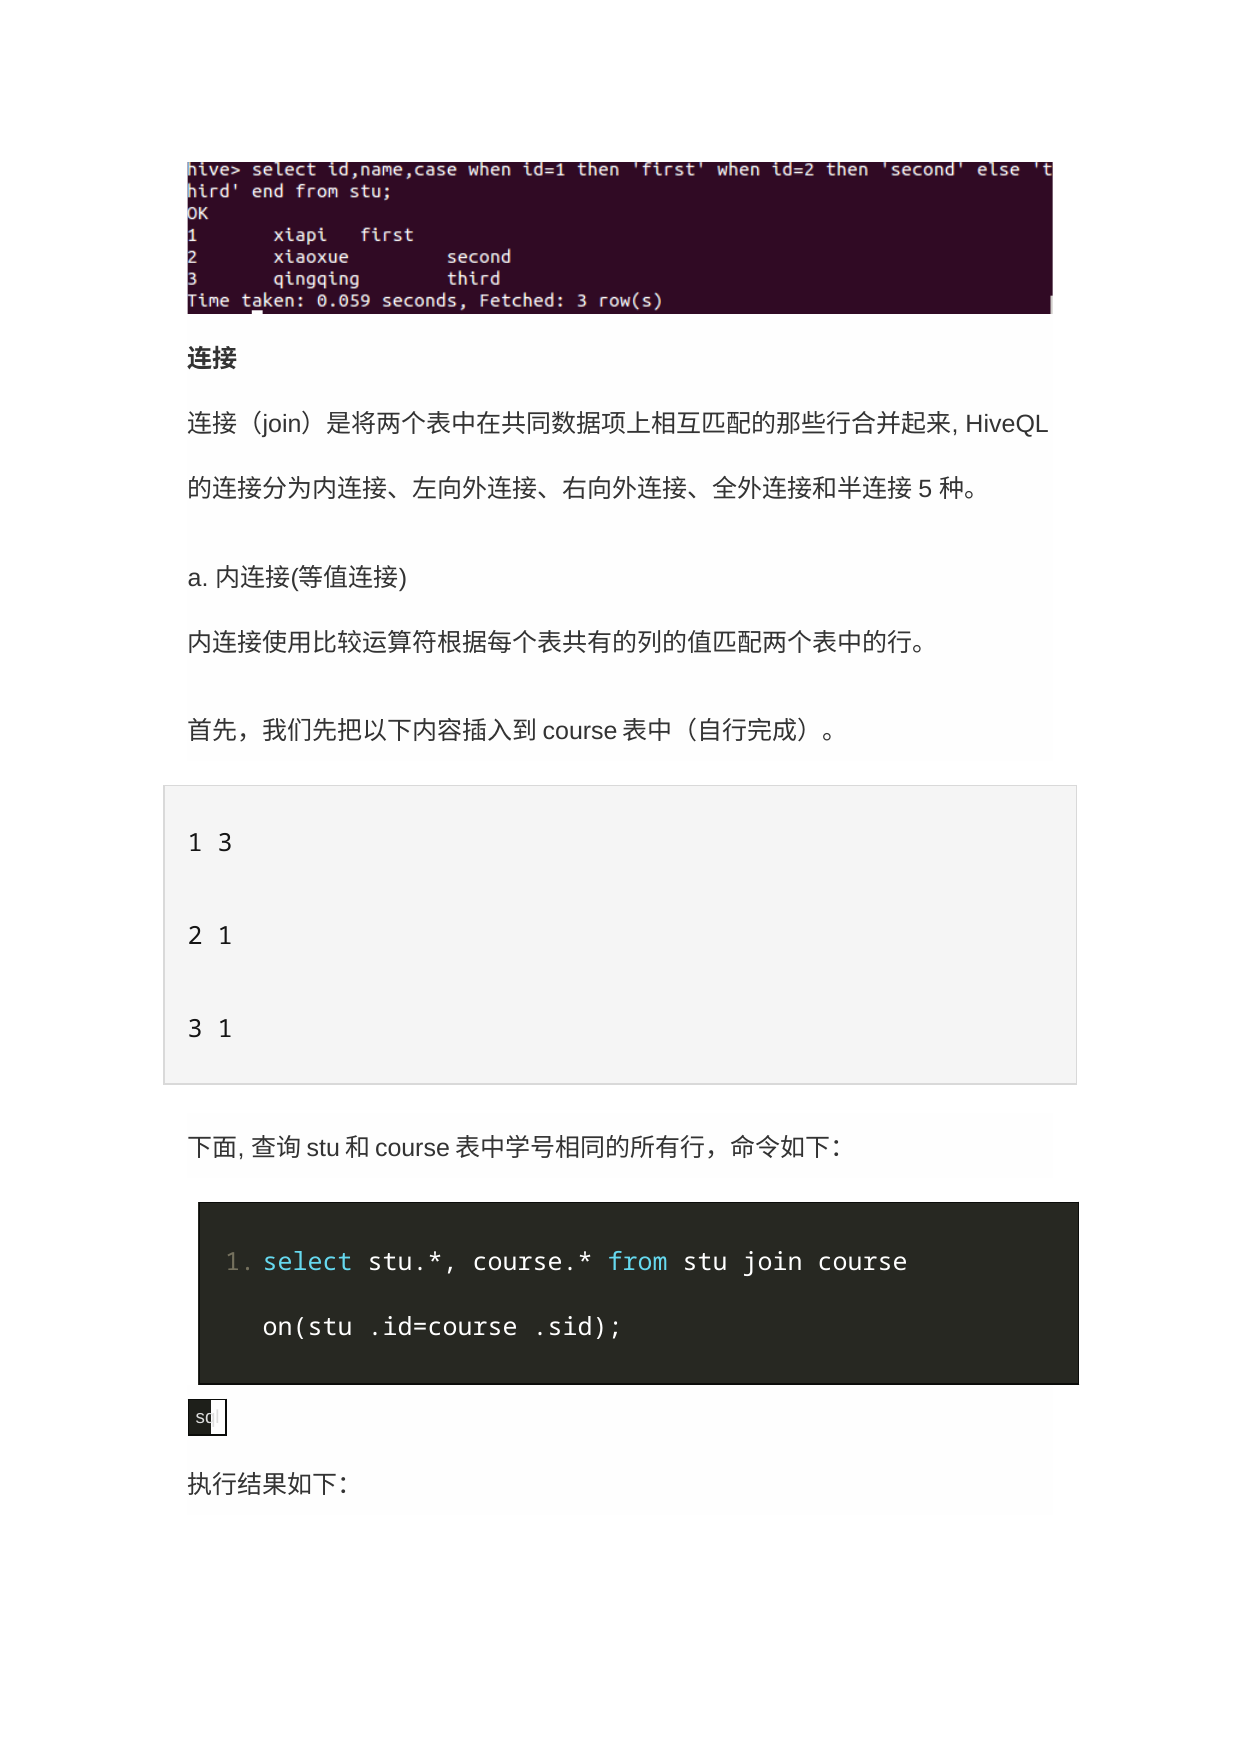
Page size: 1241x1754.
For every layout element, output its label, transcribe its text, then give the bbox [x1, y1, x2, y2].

list select stu.*, course.* from stu join course on(stu .id=course .sid); [200, 1203, 1078, 1383]
text 2 1 [165, 878, 1076, 967]
text 3 1 [165, 971, 1076, 1083]
text sql [187, 1385, 1053, 1450]
picture [187, 162, 1053, 314]
text 1 3 [165, 786, 1076, 874]
text 执行结果如下： [187, 1450, 1053, 1515]
text 连接 连接（join）是将两个表中在共同数据项上相互匹配的那些行合并起来, HiveQL 的连接分为内连接、左向外连接、右向外连接、全外连接和半连接 5 种。 [187, 324, 1053, 519]
text a. 内连接(等值连接) 内连接使用比较运算符根据每个表共有的列的值匹配两个表中的行。 [187, 543, 1053, 673]
text 首先，我们先把以下内容插入到course表中（自行完成）。 [187, 696, 1053, 761]
text 下面, 查询stu和course表中学号相同的所有行，命令如下： [187, 1113, 1053, 1178]
